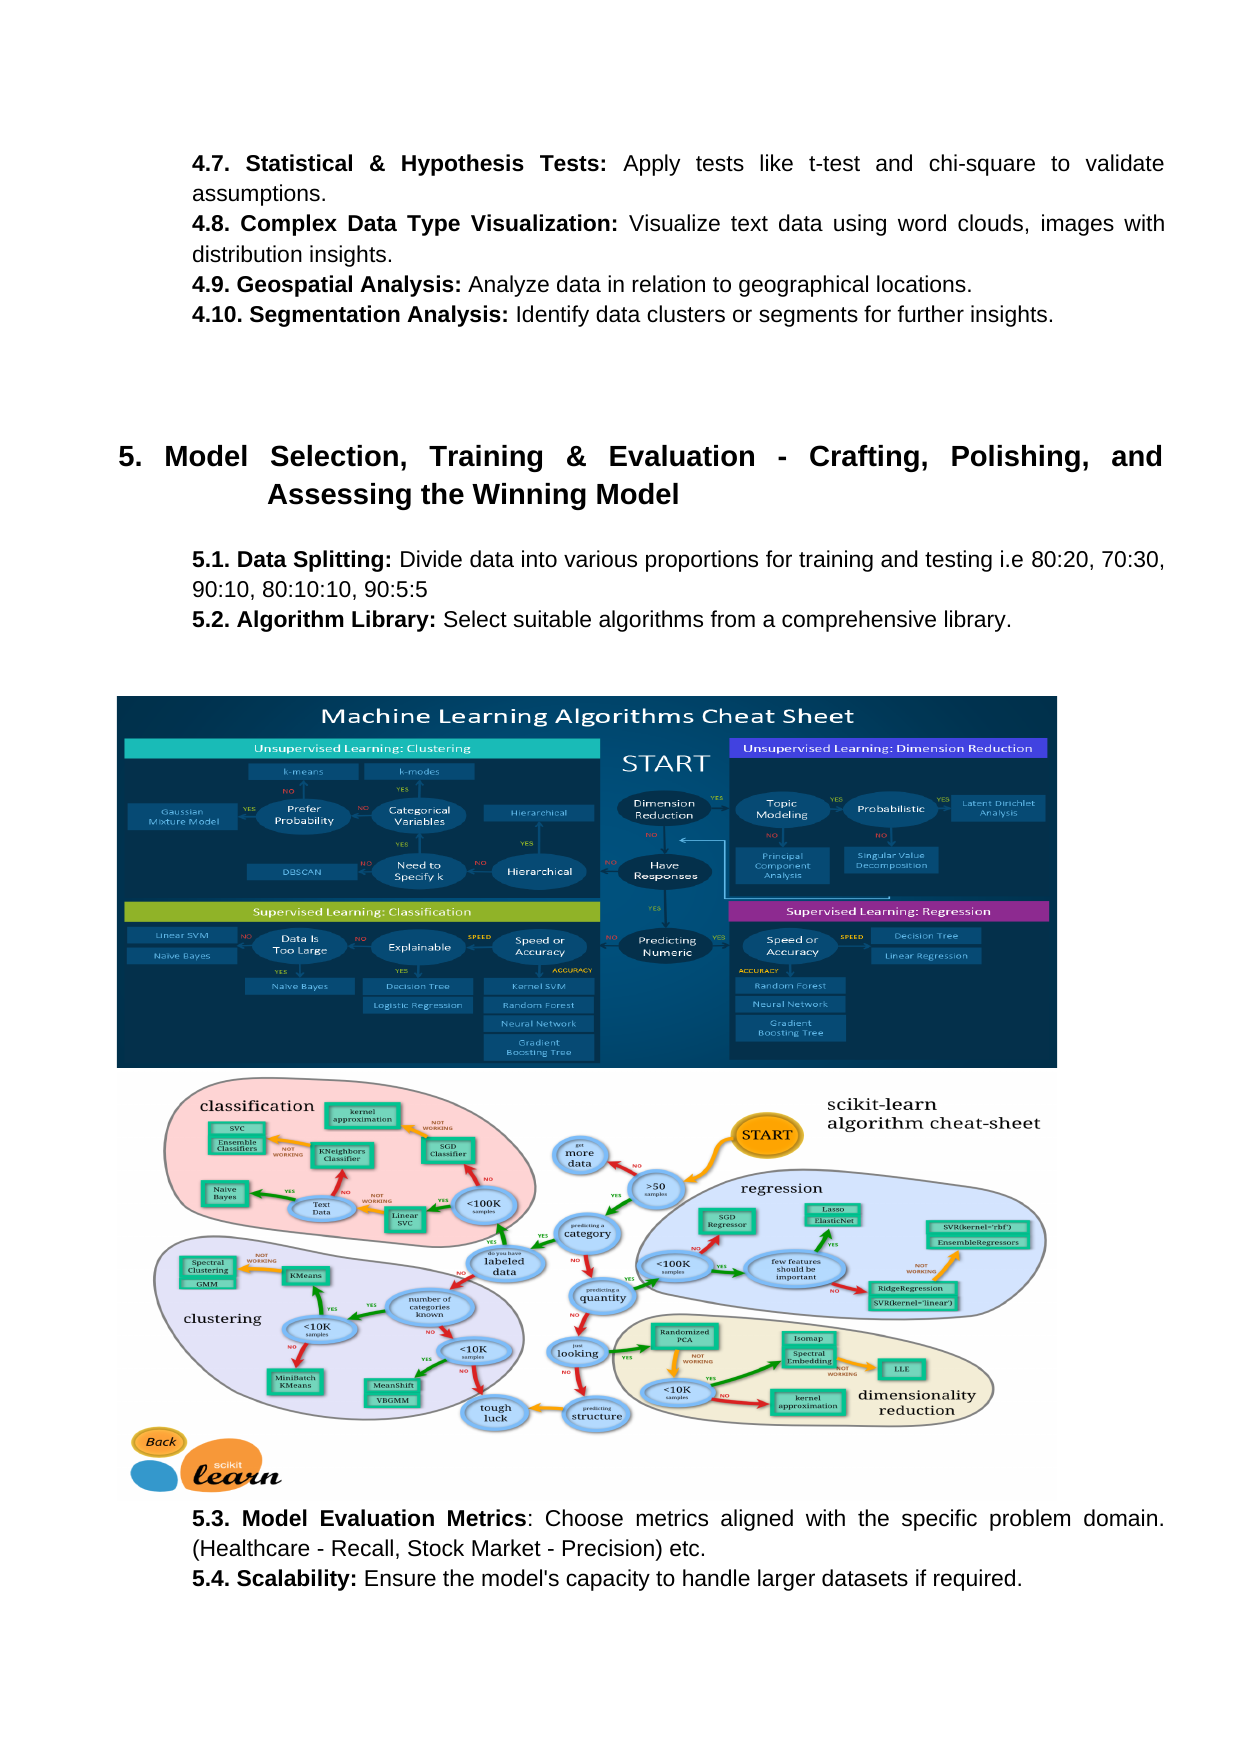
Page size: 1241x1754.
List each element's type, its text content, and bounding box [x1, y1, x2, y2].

text 4.10. Segmentation Analysis: Identify data clusters or segments for further insights. [192, 301, 1165, 327]
text 5. Model Selection, Training & Evaluation - Crafting, Polishing, and Assessing the Winning Model [118, 438, 1165, 511]
picture [116, 696, 1058, 1068]
text 5.2. Algorithm Library: Select suitable algorithms from a comprehensive library. [192, 606, 1165, 633]
text 4.7. Statistical & Hypothesis Tests: Apply tests like t-test and chi-square to validate assumptions. [192, 150, 1165, 207]
text 5.3. Model Evaluation Metrics: Choose metrics aligned with the specific problem domain. (Healthcare - Recall, Stock Market - Precision) etc. [192, 1504, 1165, 1561]
text 4.9. Geospatial Analysis: Analyze data in relation to geographical locations. [192, 271, 1165, 297]
picture [116, 1071, 1058, 1501]
text 4.8. Complex Data Type Visualization: Visualize text data using word clouds, images with distribution insights. [192, 210, 1165, 267]
text 5.1. Data Splitting: Divide data into various proportions for training and testing i.e 80:20, 70:30, 90:10, 80:10:10, 90:5:5 [192, 546, 1165, 602]
text 5.4. Scalability: Ensure the model's capacity to handle larger datasets if required. [192, 1565, 1165, 1591]
